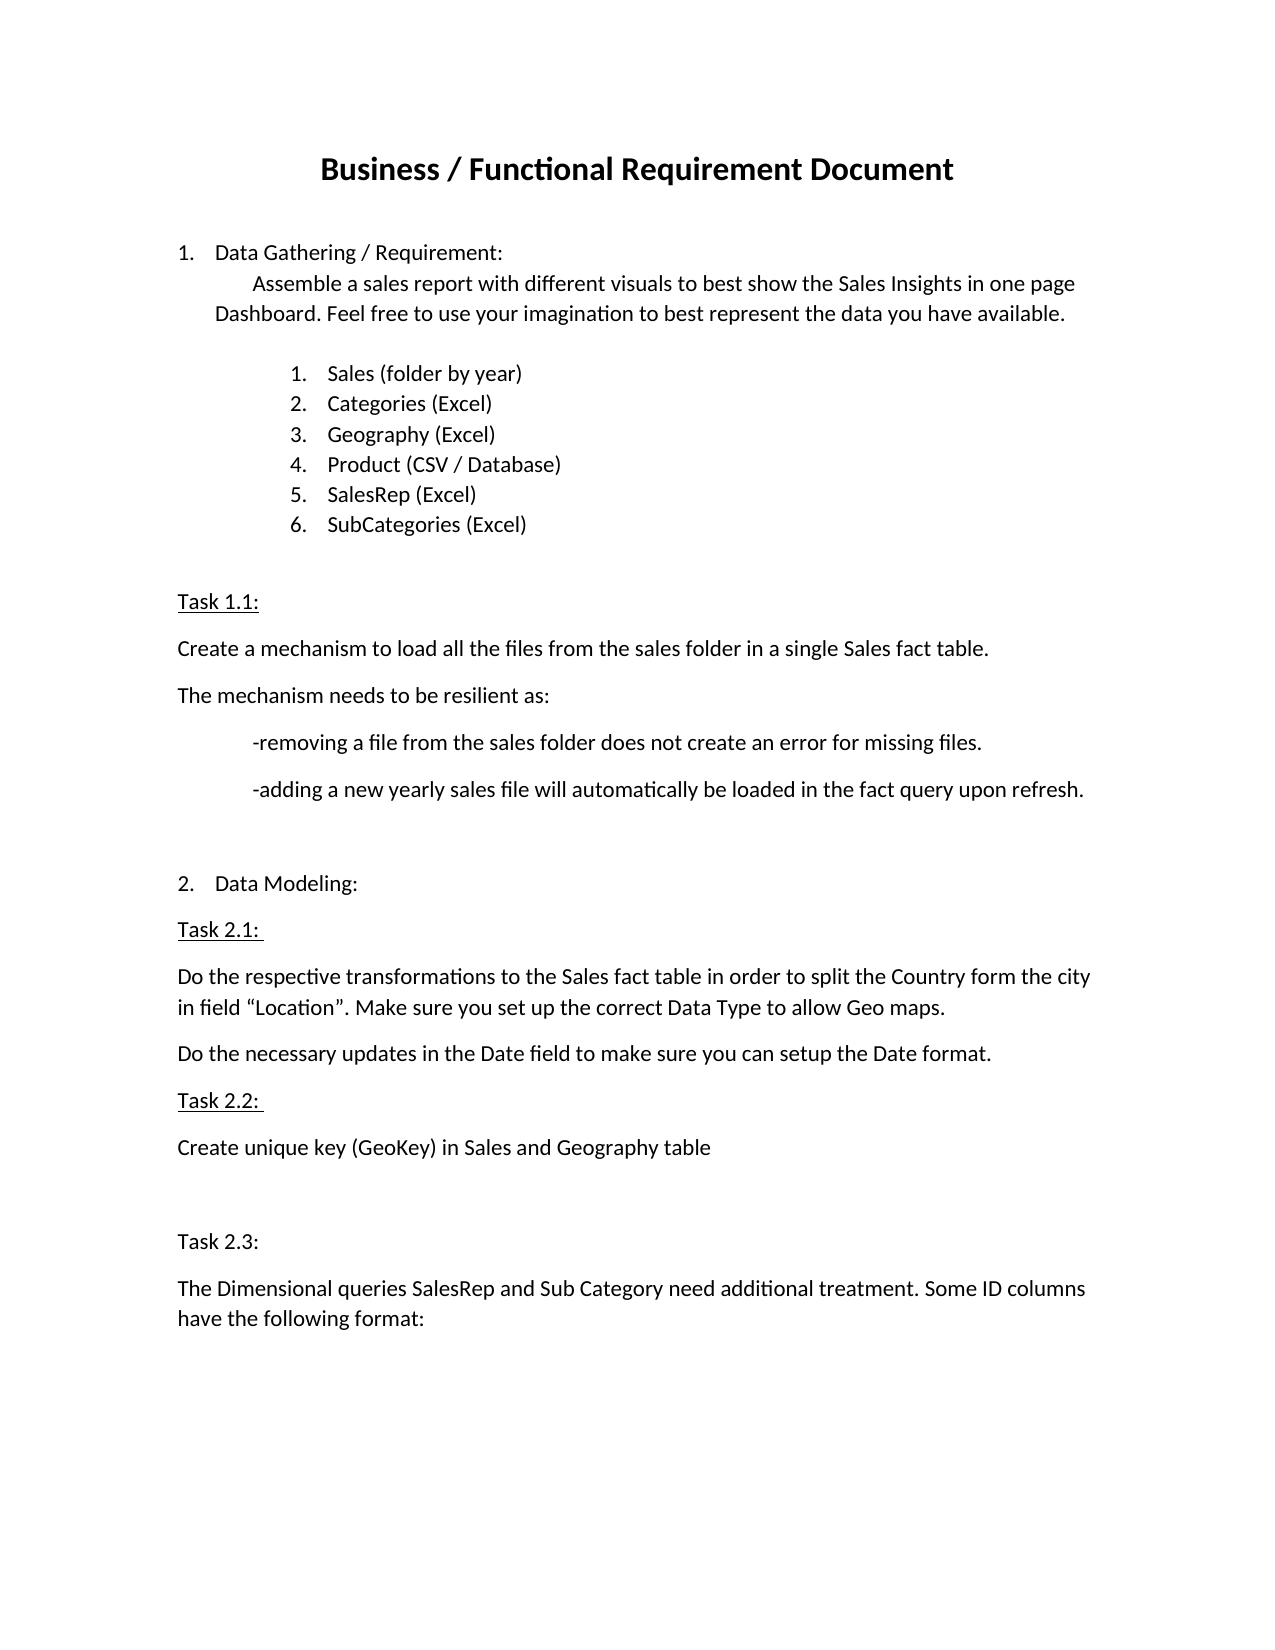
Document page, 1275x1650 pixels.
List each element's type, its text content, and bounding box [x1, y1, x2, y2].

text Create a mechanism to load all the files from the sales folder in a single Sales fact table. [177, 634, 1098, 662]
text Task 1.1: [177, 587, 1098, 615]
text Create unique key (GeoKey) in Sales and Geography table [177, 1133, 1098, 1161]
list SalesRep (Excel) [290, 480, 1098, 508]
text Do the necessary updates in the Date field to make sure you can setup the Date format. [177, 1039, 1098, 1067]
text Assemble a sales report with different visuals to best show the Sales Insights in one page Dashboard. Feel free to use your imagination to best represent the data you have available. [215, 269, 1098, 327]
list SubCategories (Excel) [290, 510, 1098, 538]
text Do the respective transformations to the Sales fact table in order to split the Country form the city in field “Location”. Make sure you set up the correct Data Type to allow Geo maps. [177, 962, 1098, 1021]
text -removing a file from the sales folder does not create an error for missing files. [177, 728, 1098, 756]
list Sales (folder by year) [290, 359, 1098, 387]
list Geography (Excel) [290, 420, 1098, 448]
text The mechanism needs to be resilient as: [177, 681, 1098, 709]
list Categories (Excel) [290, 389, 1098, 417]
text Task 2.3: [177, 1227, 1098, 1255]
text The Dimensional queries SalesRep and Sub Category need additional treatment. Some ID columns have the following format: [177, 1274, 1098, 1332]
text Task 2.2: [177, 1086, 1098, 1114]
text Business / Functional Requirement Document [177, 148, 1098, 188]
list Product (CSV / Database) [290, 450, 1098, 478]
text -adding a new yearly sales file will automatically be loaded in the fact query upon refresh. [177, 775, 1098, 803]
list Data Gathering / Requirement: [177, 238, 1098, 266]
text Task 2.1: [177, 916, 1098, 943]
list Data Modeling: [177, 869, 1098, 897]
